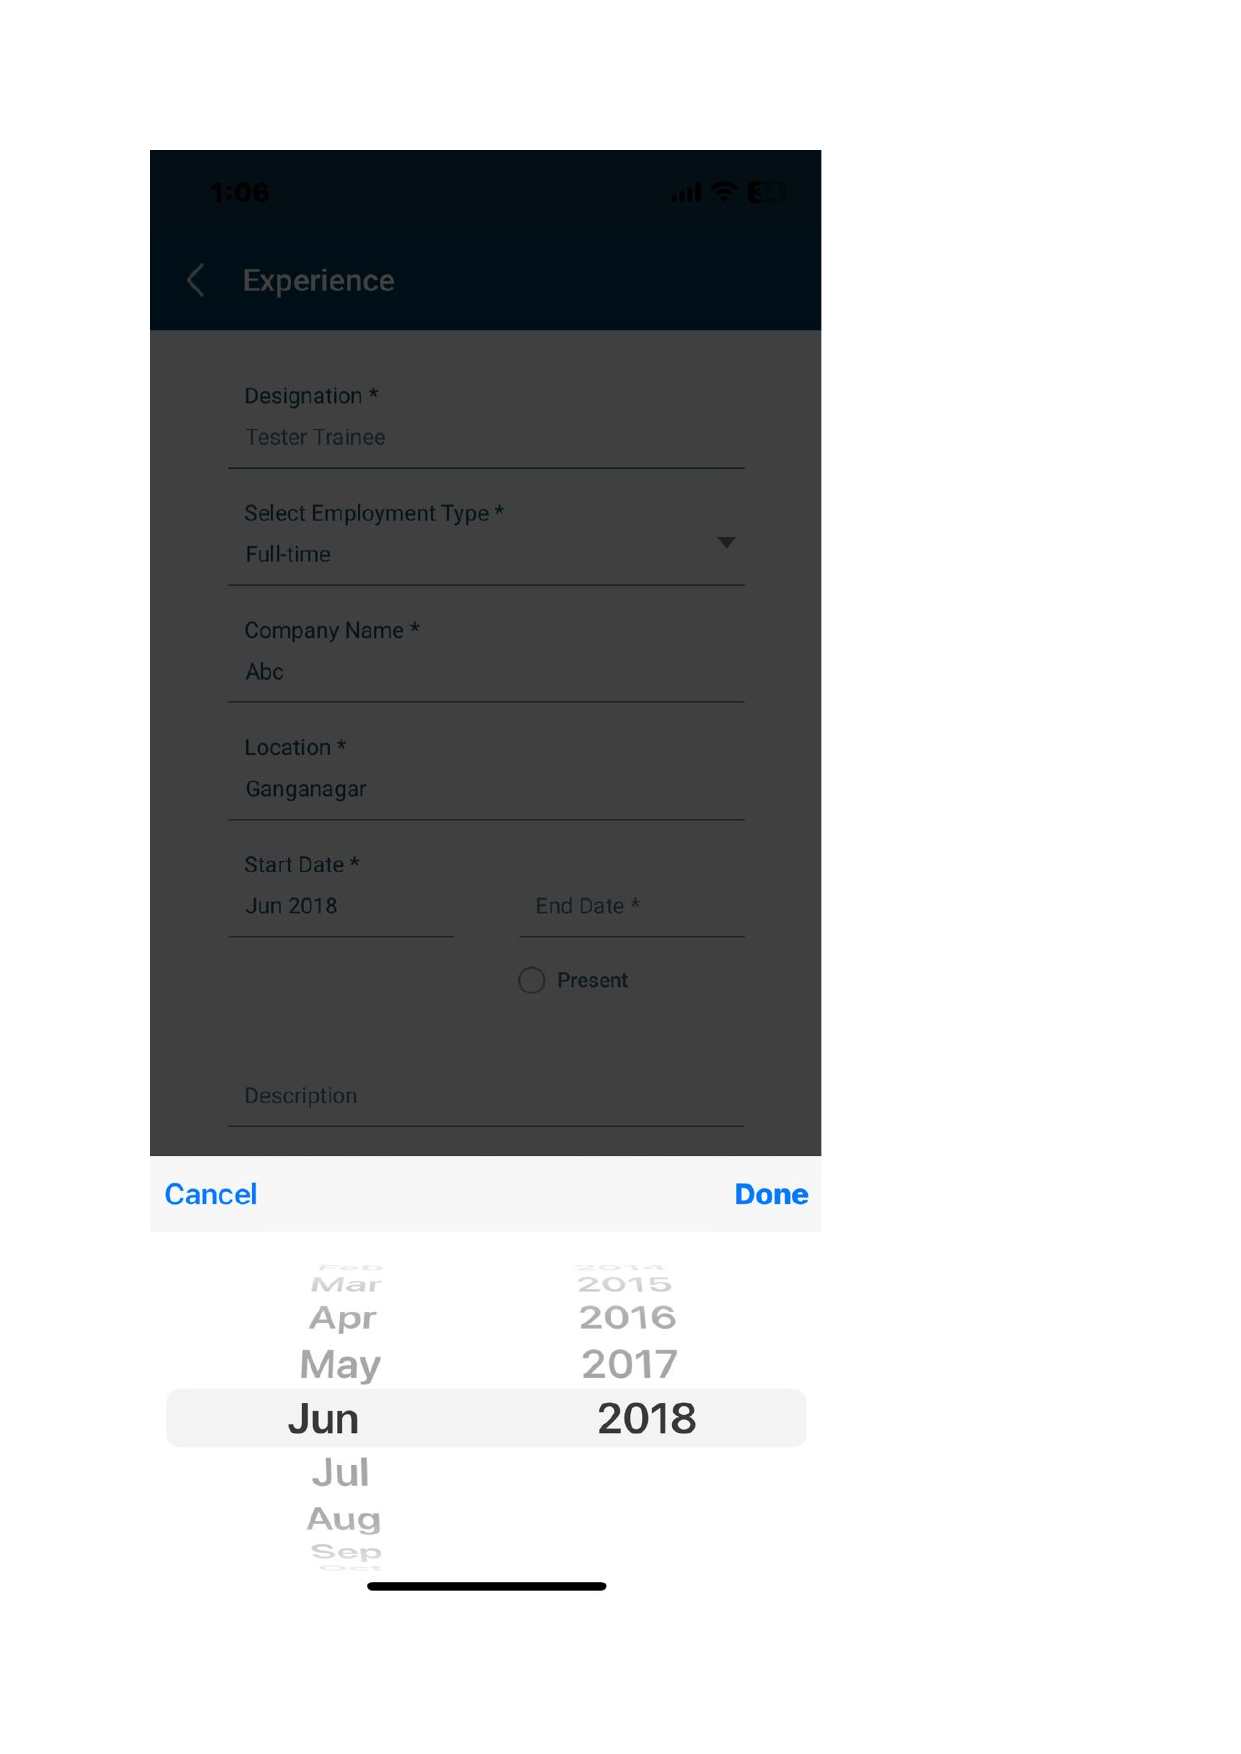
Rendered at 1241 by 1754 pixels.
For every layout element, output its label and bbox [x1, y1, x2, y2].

picture [150, 150, 822, 1604]
